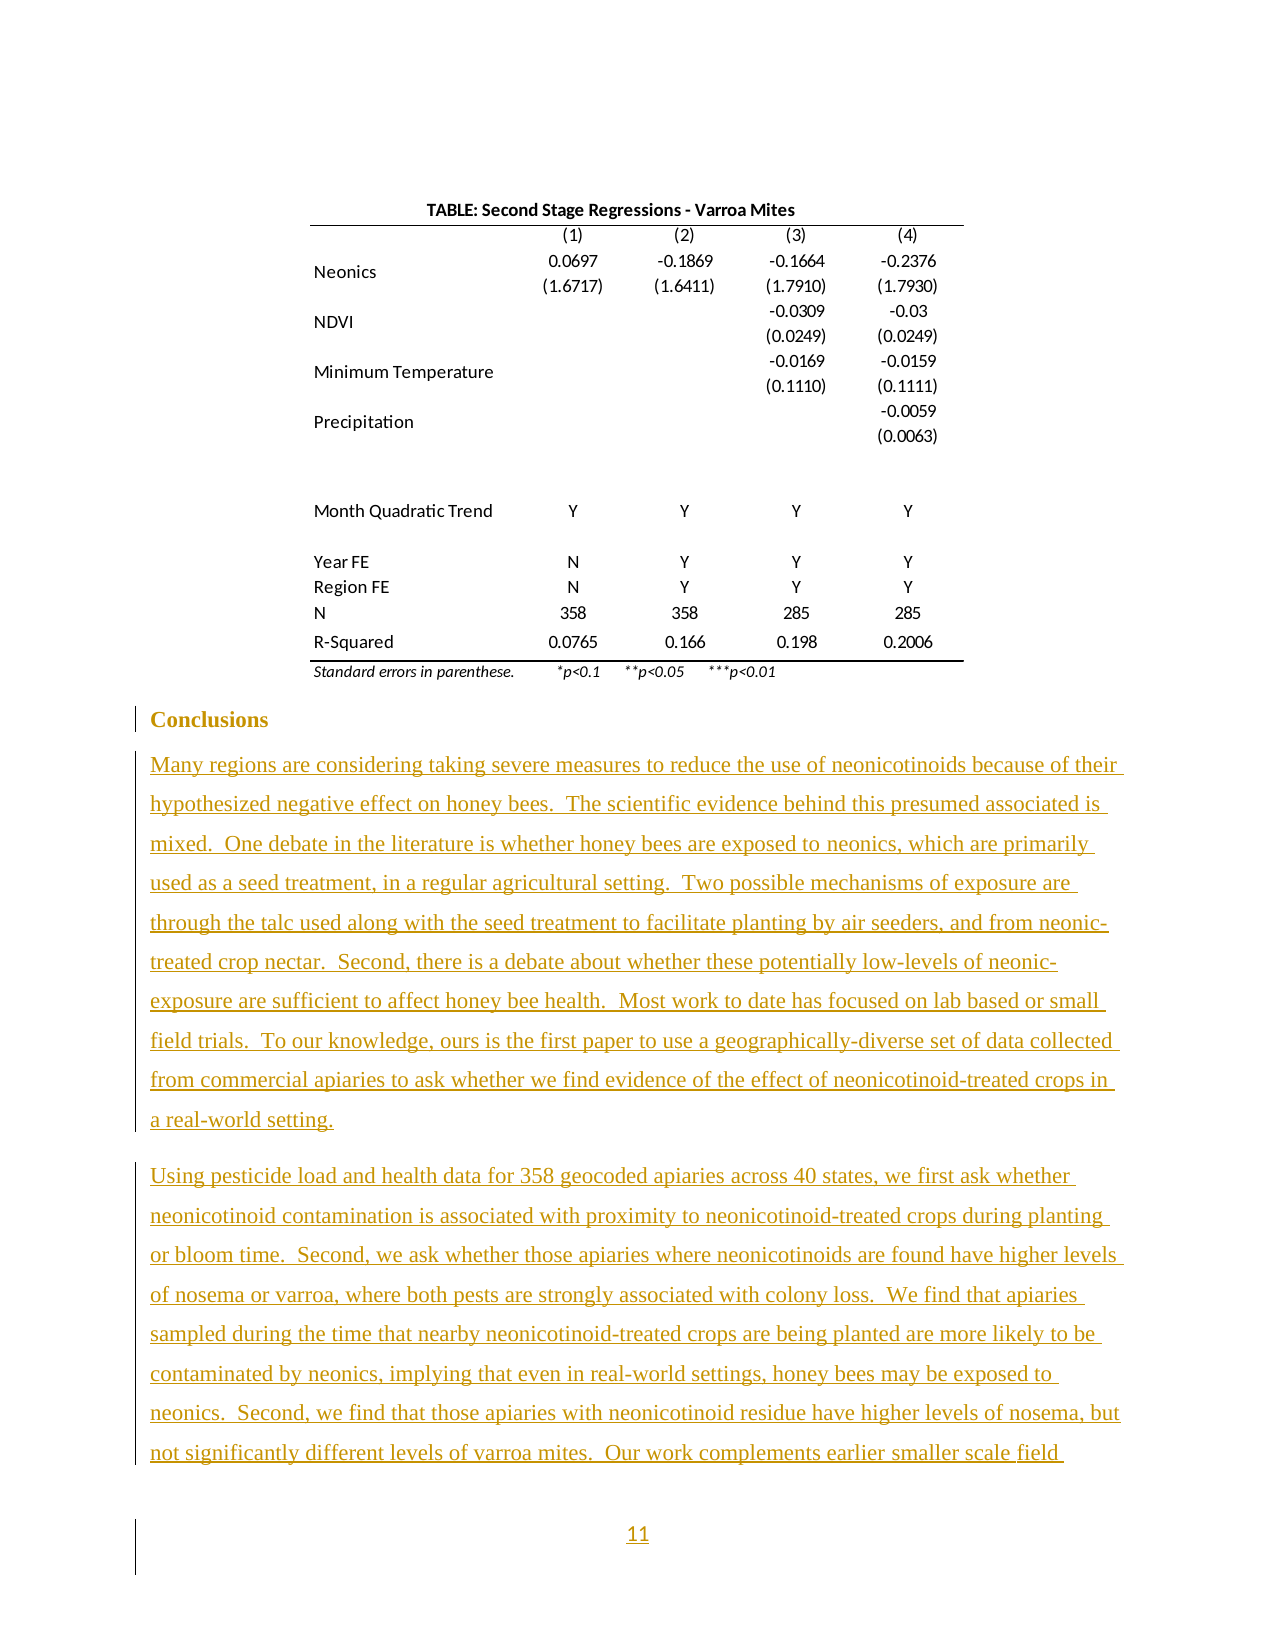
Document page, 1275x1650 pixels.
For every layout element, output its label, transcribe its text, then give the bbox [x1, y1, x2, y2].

text Conclusions [150, 706, 1125, 732]
